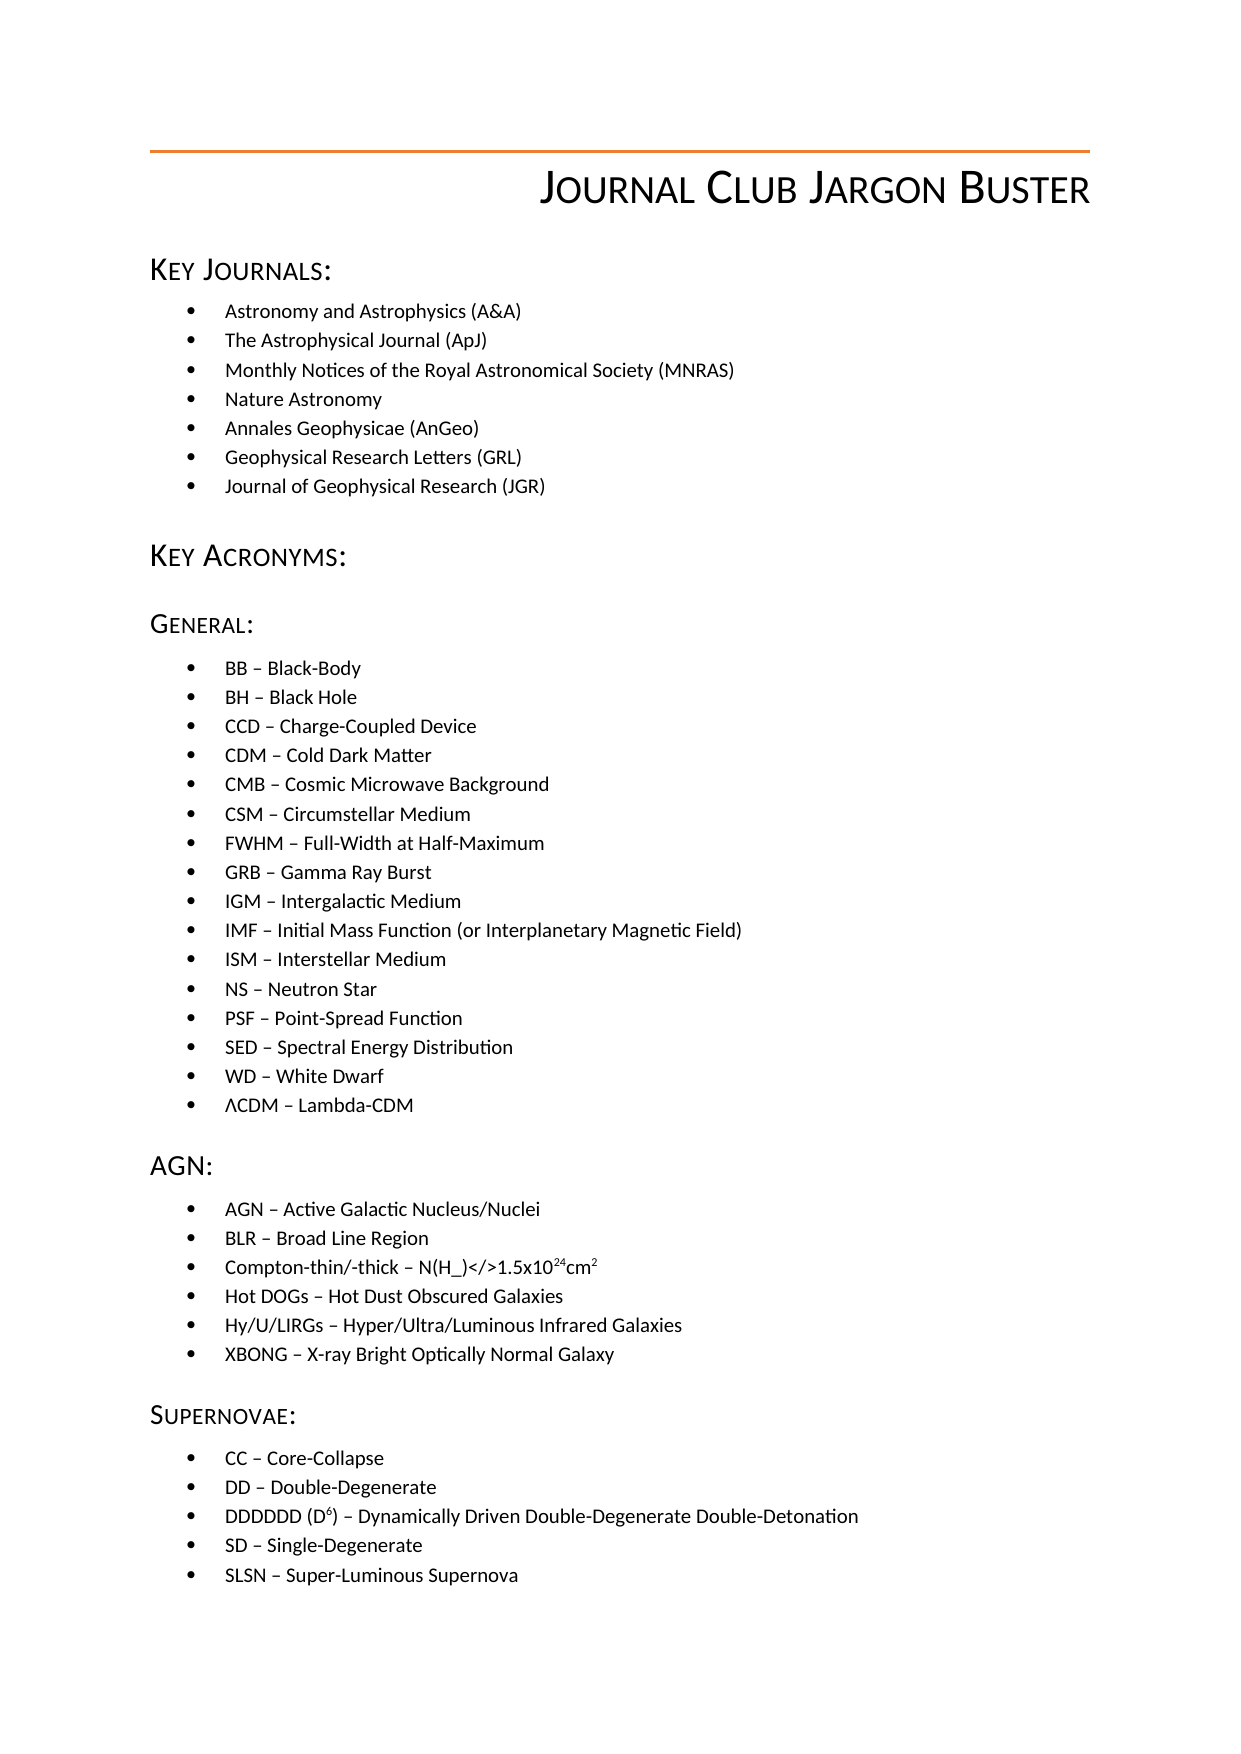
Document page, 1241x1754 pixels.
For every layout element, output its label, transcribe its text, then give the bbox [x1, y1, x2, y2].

list IGM – Intergalactic Medium [187, 888, 1090, 914]
list Compton-thin/-thick – N(H_)</>1.5x1024cm2 [187, 1254, 1090, 1279]
list SD – Single-Degenerate [187, 1533, 1090, 1558]
list Journal of Geophysical Research (JGR) [187, 473, 1090, 499]
subtitle General: [150, 606, 1090, 641]
list NS – Neutron Star [187, 976, 1090, 1001]
title Journal Club Jargon Buster [150, 153, 1090, 216]
list SED – Spectral Energy Distribution [187, 1034, 1090, 1059]
list Nature Astronomy [187, 386, 1090, 411]
list CC – Core-Collapse [187, 1445, 1090, 1471]
list CCD – Charge-Coupled Device [187, 713, 1090, 739]
list The Astrophysical Journal (ApJ) [187, 328, 1090, 353]
list CSM – Circumstellar Medium [187, 801, 1090, 826]
subtitle Supernovae: [150, 1396, 1090, 1431]
list Hy/U/LIRGs – Hyper/Ultra/Luminous Infrared Galaxies [187, 1312, 1090, 1338]
list WD – White Dwarf [187, 1063, 1090, 1089]
list Monthly Notices of the Royal Astronomical Society (MNRAS) [187, 357, 1090, 382]
list ΛCDM – Lambda-CDM [187, 1092, 1090, 1118]
list BB – Black-Body [187, 655, 1090, 680]
list BLR – Broad Line Region [187, 1225, 1090, 1250]
list CMB – Cosmic Microwave Background [187, 772, 1090, 797]
list Astronomy and Astrophysics (A&A) [187, 298, 1090, 324]
list DDDDDD (D6) – Dynamically Driven Double-Degenerate Double-Detonation [187, 1503, 1090, 1529]
subtitle AGN: [150, 1147, 1090, 1182]
list SLSN – Super-Luminous Supernova [187, 1562, 1090, 1587]
list Annales Geophysicae (AnGeo) [187, 415, 1090, 441]
list ISM – Interstellar Medium [187, 947, 1090, 972]
list BH – Black Hole [187, 684, 1090, 709]
list Hot DOGs – Hot Dust Obscured Galaxies [187, 1283, 1090, 1309]
list XBONG – X-ray Bright Optically Normal Galaxy [187, 1342, 1090, 1367]
list AGN – Active Galactic Nucleus/Nuclei [187, 1196, 1090, 1221]
list FWHM – Full-Width at Half-Maximum [187, 830, 1090, 855]
list GRB – Gamma Ray Burst [187, 859, 1090, 884]
list PSF – Point-Spread Function [187, 1005, 1090, 1030]
list Geophysical Research Letters (GRL) [187, 444, 1090, 470]
list CDM – Cold Dark Matter [187, 742, 1090, 768]
list IMF – Initial Mass Function (or Interplanetary Magnetic Field) [187, 917, 1090, 943]
list DD – Double-Degenerate [187, 1474, 1090, 1500]
subtitle Key Journals: [150, 247, 1090, 288]
subtitle Key Acronyms: [150, 534, 1090, 574]
